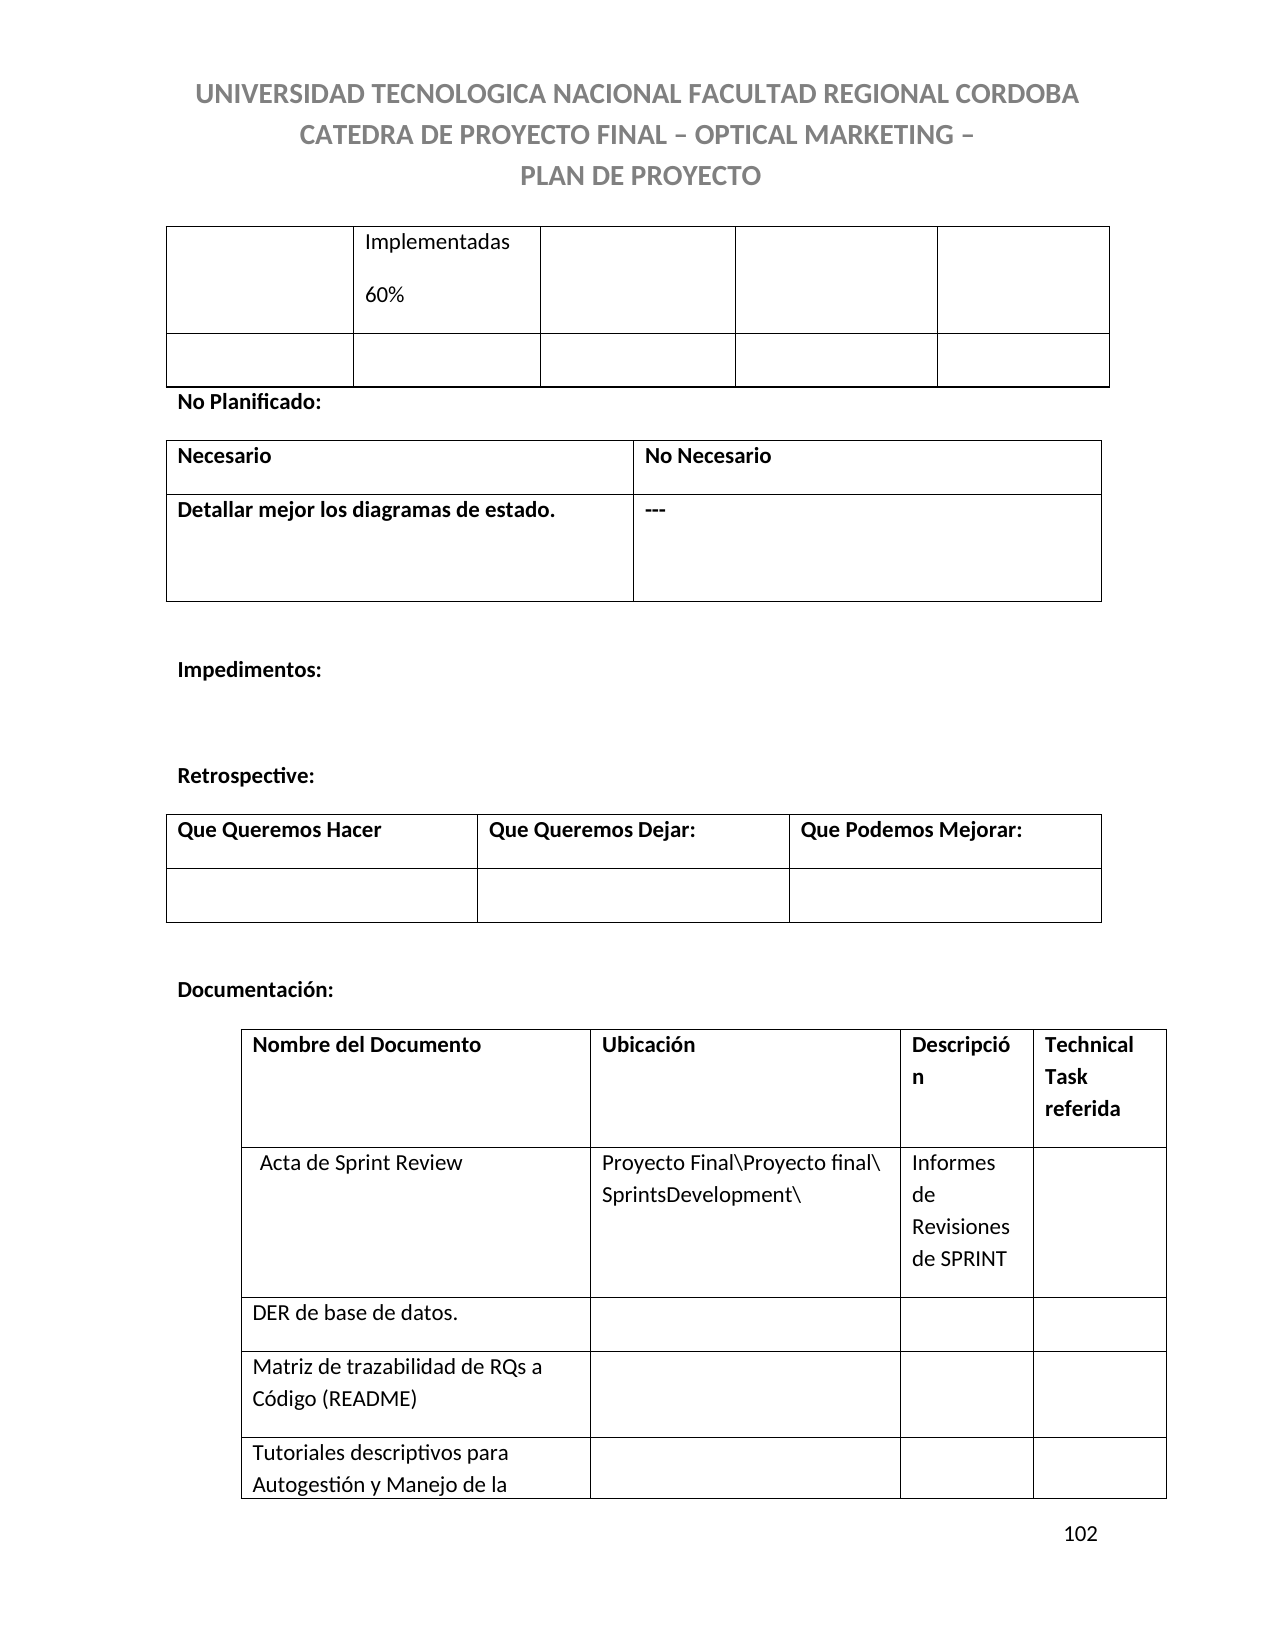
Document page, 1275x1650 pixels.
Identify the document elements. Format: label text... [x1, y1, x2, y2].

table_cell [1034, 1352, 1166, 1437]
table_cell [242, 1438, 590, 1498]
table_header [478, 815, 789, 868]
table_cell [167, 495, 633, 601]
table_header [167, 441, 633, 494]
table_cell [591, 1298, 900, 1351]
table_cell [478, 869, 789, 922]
text Impedimentos: [177, 655, 1098, 683]
text Retrospective: [177, 761, 1098, 789]
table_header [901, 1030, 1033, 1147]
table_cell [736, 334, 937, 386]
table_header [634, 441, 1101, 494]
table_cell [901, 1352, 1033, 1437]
text Documentación: [177, 976, 1098, 1004]
text No Planificado: [177, 388, 1098, 415]
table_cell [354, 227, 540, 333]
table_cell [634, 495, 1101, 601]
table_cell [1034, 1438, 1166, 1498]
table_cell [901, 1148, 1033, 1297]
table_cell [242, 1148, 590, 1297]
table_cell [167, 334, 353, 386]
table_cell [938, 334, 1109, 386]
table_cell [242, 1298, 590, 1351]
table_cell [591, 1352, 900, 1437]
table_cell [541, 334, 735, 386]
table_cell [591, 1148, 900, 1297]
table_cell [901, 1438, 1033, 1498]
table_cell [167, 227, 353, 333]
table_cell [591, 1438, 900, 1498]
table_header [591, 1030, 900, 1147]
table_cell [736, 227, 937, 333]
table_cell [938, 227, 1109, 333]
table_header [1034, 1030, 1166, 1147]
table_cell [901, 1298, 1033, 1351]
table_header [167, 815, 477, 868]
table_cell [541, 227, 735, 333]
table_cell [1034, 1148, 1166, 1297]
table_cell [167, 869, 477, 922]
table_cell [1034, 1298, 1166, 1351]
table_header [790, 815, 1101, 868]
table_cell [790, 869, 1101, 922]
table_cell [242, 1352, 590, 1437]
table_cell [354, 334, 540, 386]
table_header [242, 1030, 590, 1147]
